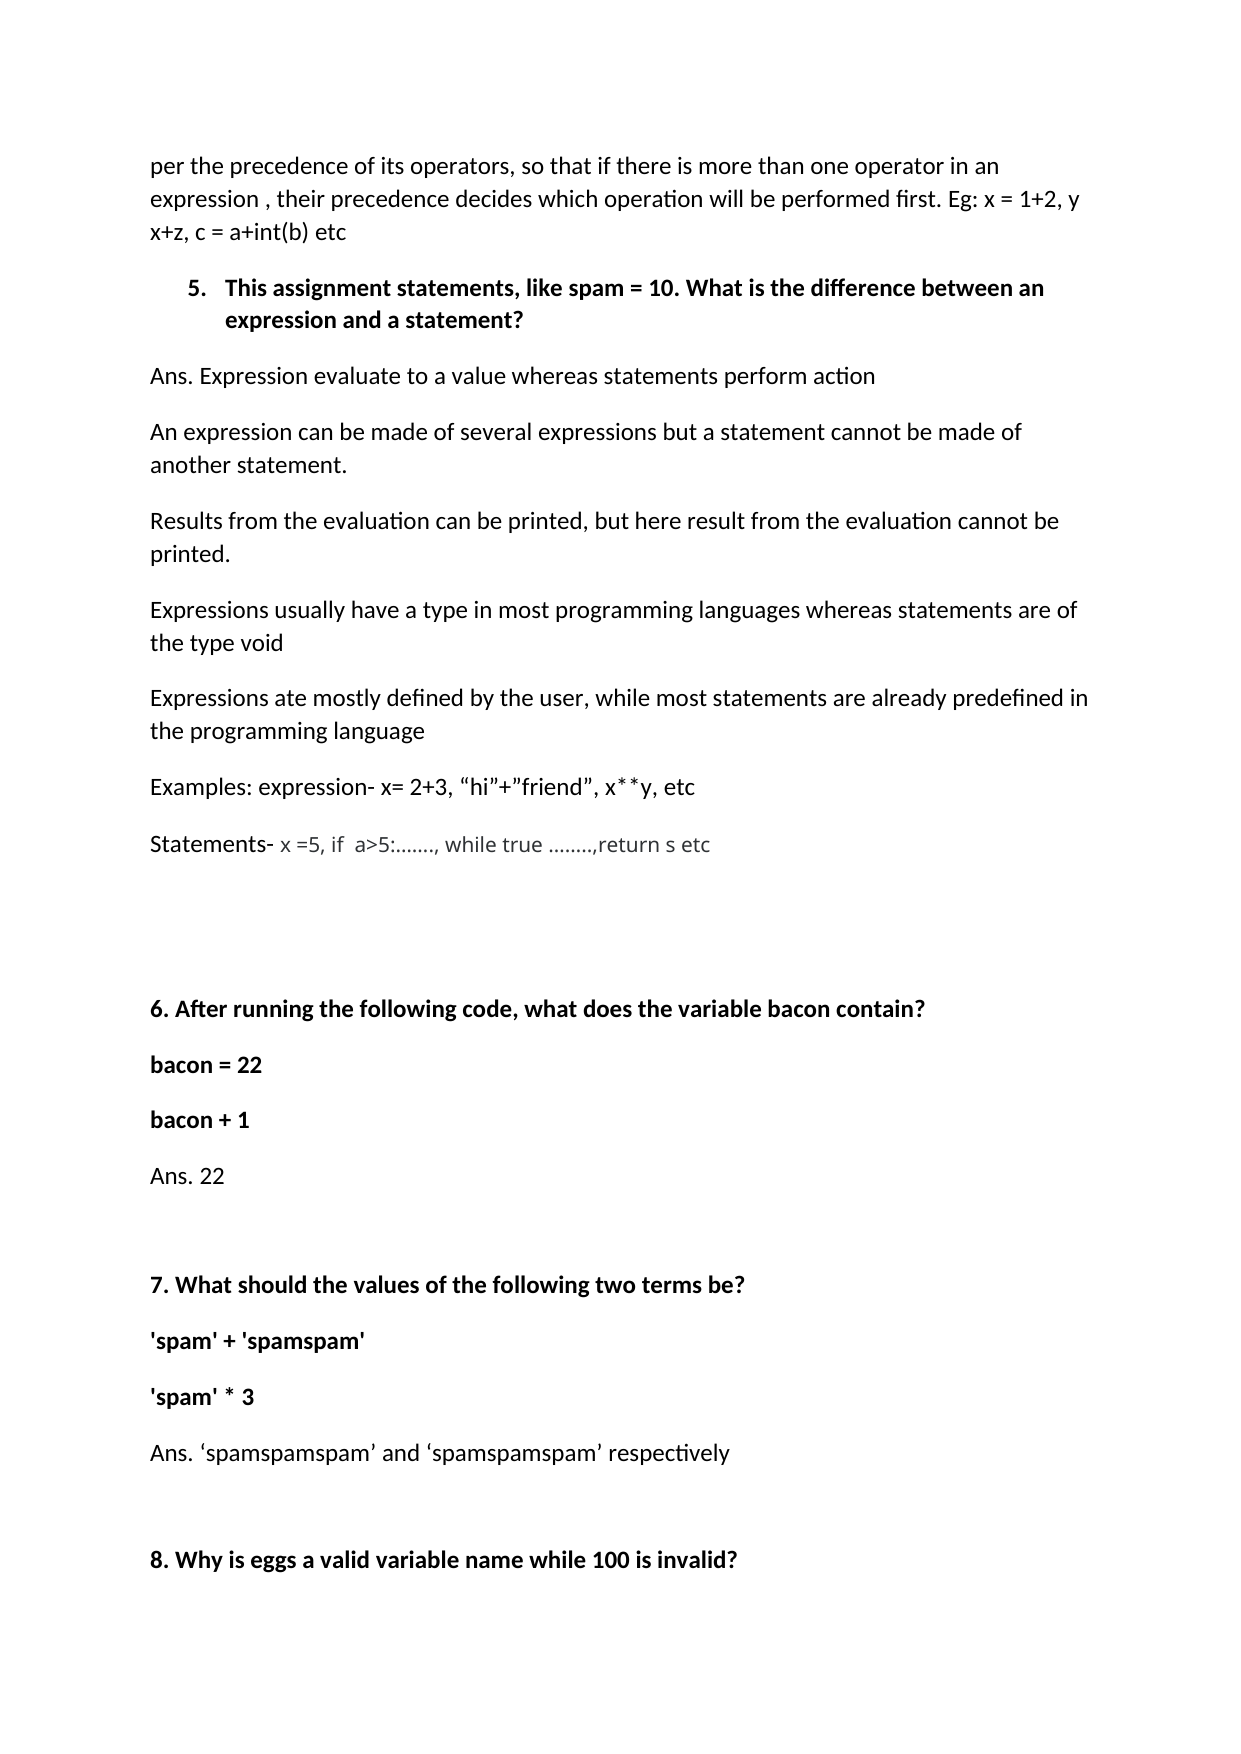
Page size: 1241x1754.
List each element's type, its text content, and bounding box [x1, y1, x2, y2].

list This assignment statements, like spam = 10. What is the difference between an expression and a statement? [187, 272, 1090, 335]
text 6. After running the following code, what does the variable bacon contain? [150, 993, 1090, 1023]
text bacon = 22 [150, 1049, 1090, 1079]
text Ans. Expression evaluate to a value whereas statements perform action [150, 360, 1090, 391]
text Examples: expression- x= 2+3, “hi”+”friend”, x**y, etc [150, 771, 1090, 802]
text bacon + 1 [150, 1104, 1090, 1135]
text 7. What should the values of the following two terms be? [150, 1269, 1090, 1300]
text Ans. 22 [150, 1160, 1090, 1191]
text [150, 150, 1090, 246]
text 'spam' + 'spamspam' [150, 1325, 1090, 1356]
text 8. Why is eggs a valid variable name while 100 is invalid? [150, 1544, 1090, 1575]
text 'spam' * 3 [150, 1381, 1090, 1412]
text Expressions ate mostly defined by the user, while most statements are already predefined in the programming language [150, 682, 1090, 746]
text An expression can be made of several expressions but a statement cannot be made of another statement. [150, 416, 1090, 480]
text Ans. ‘spamspamspam’ and ‘spamspamspam’ respectively [150, 1437, 1090, 1467]
text Results from the evaluation can be printed, but here result from the evaluation cannot be printed. [150, 505, 1090, 568]
text Statements- x =5, if a>5:……., while true ……..,return s etc [150, 821, 1090, 858]
text Expressions usually have a type in most programming languages whereas statements are of the type void [150, 594, 1090, 657]
